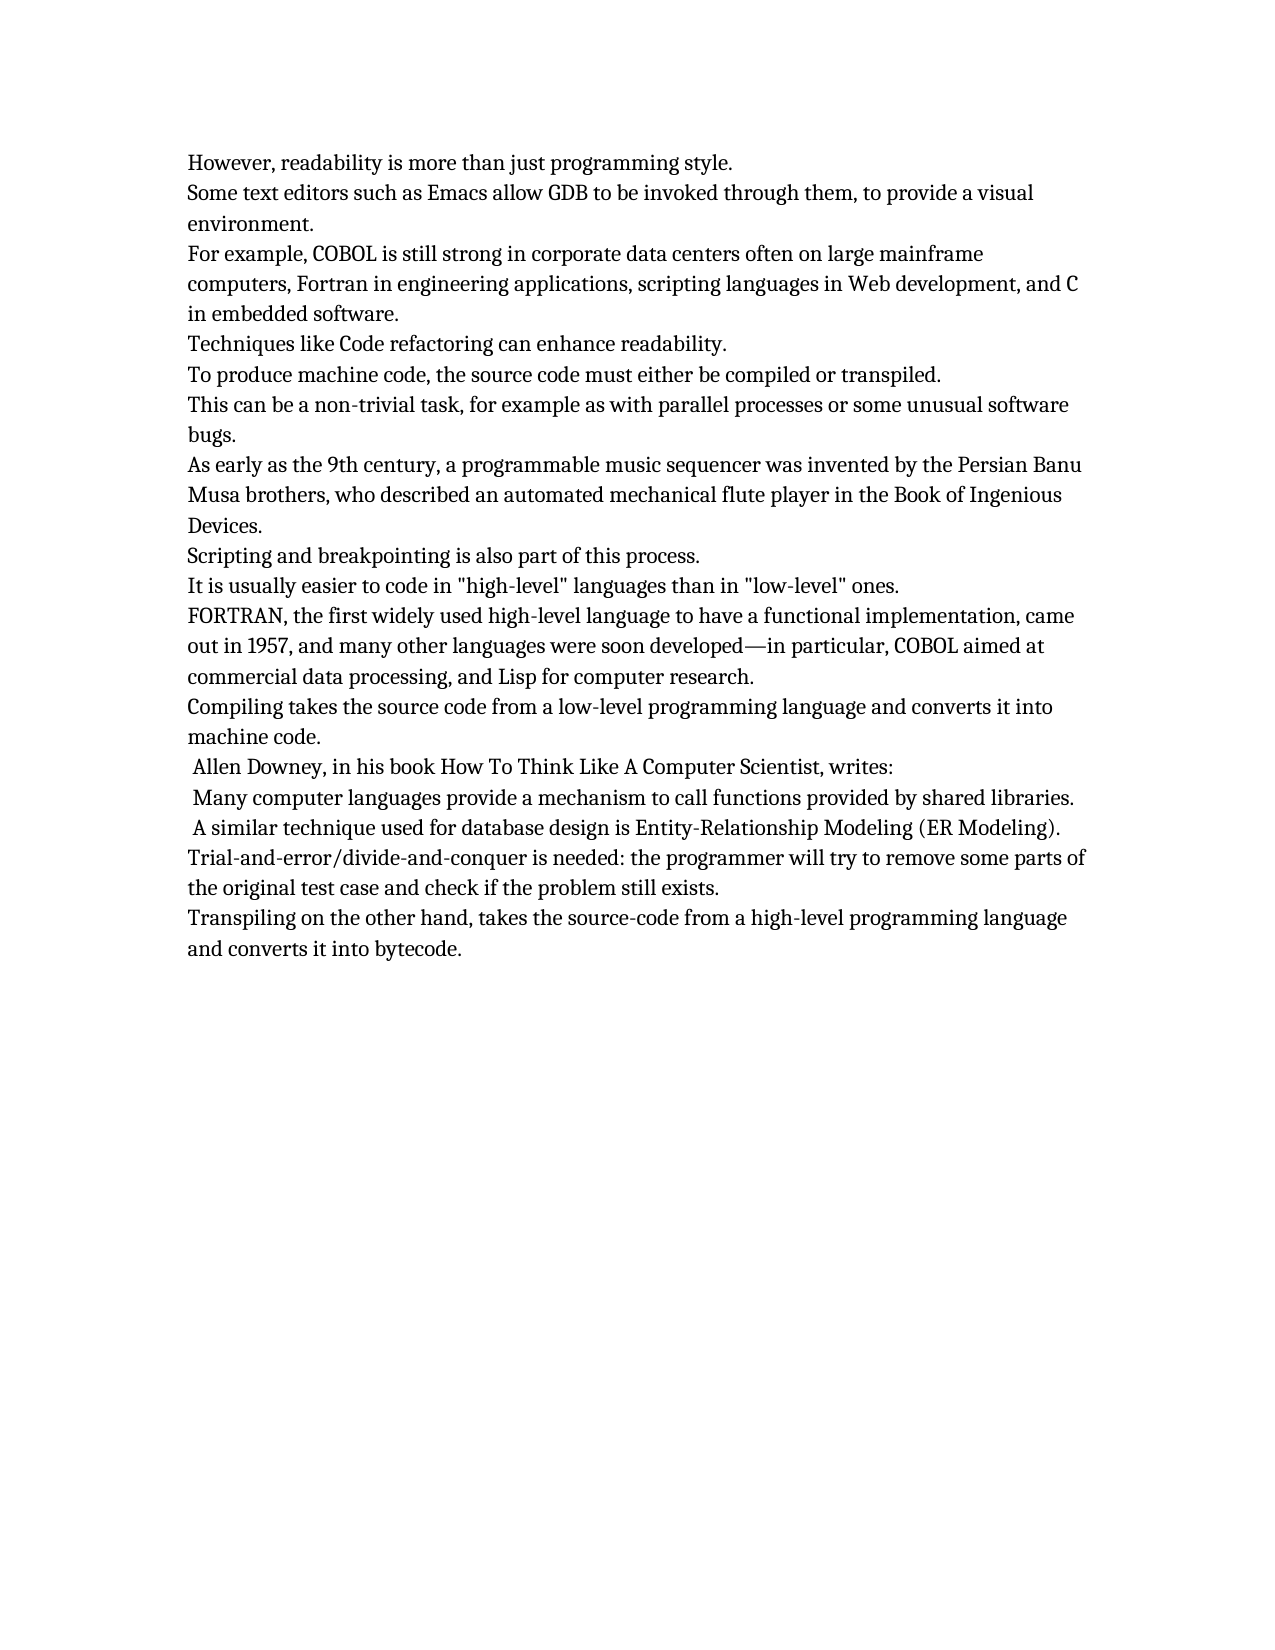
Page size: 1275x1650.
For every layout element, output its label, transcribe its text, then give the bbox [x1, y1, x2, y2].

text However, readability is more than just programming style. Some text editors such as Emacs allow GDB to be invoked through them, to provide a visual environment. For example, COBOL is still strong in corporate data centers often on large mainframe computers, Fortran in engineering applications, scripting languages in Web development, and C in embedded software. Techniques like Code refactoring can enhance readability. To produce machine code, the source code must either be compiled or transpiled. This can be a non-trivial task, for example as with parallel processes or some unusual software bugs. As early as the 9th century, a programmable music sequencer was invented by the Persian Banu Musa brothers, who described an automated mechanical flute player in the Book of Ingenious Devices. Scripting and breakpointing is also part of this process. It is usually easier to code in "high-level" languages than in "low-level" ones. FORTRAN, the first widely used high-level language to have a functional implementation, came out in 1957, and many other languages were soon developed—in particular, COBOL aimed at commercial data processing, and Lisp for computer research. Compiling takes the source code from a low-level programming language and converts it into machine code. Allen Downey, in his book How To Think Like A Computer Scientist, writes: Many computer languages provide a mechanism to call functions provided by shared libraries. A similar technique used for database design is Entity-Relationship Modeling (ER Modeling). Trial-and-error/divide-and-conquer is needed: the programmer will try to remove some parts of the original test case and check if the problem still exists. Transpiling on the other hand, takes the source-code from a high-level programming language and converts it into bytecode. [187, 150, 1087, 962]
